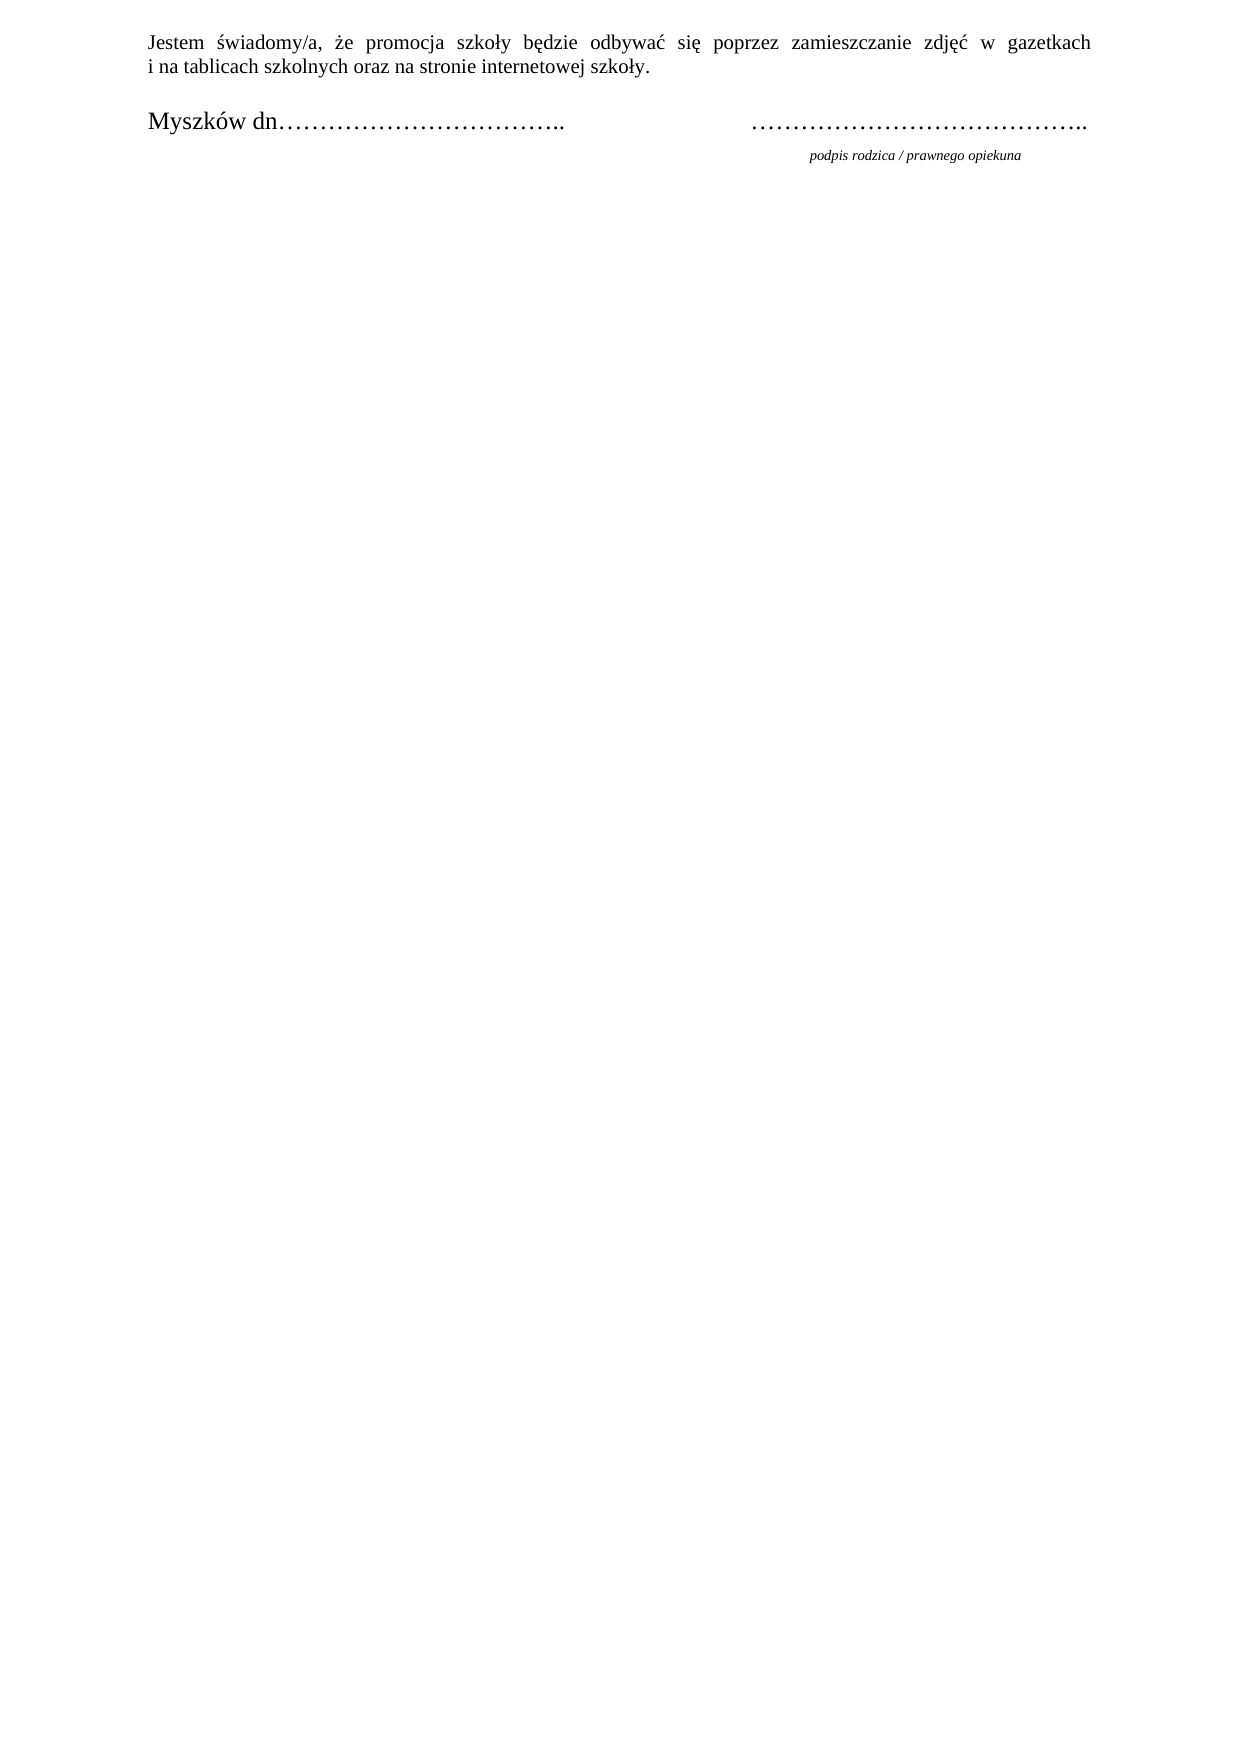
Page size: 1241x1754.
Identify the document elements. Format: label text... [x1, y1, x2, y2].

text podpis rodzica / prawnego opiekuna [738, 135, 1092, 164]
text Jestem świadomy/a, że promocja szkoły będzie odbywać się poprzez zamieszczanie zdjęć w gazetkach i na tablicach szkolnych oraz na stronie internetowej szkoły. [148, 29, 1092, 78]
text Myszków dn…………………………….. ………………………………….. [148, 106, 1092, 135]
